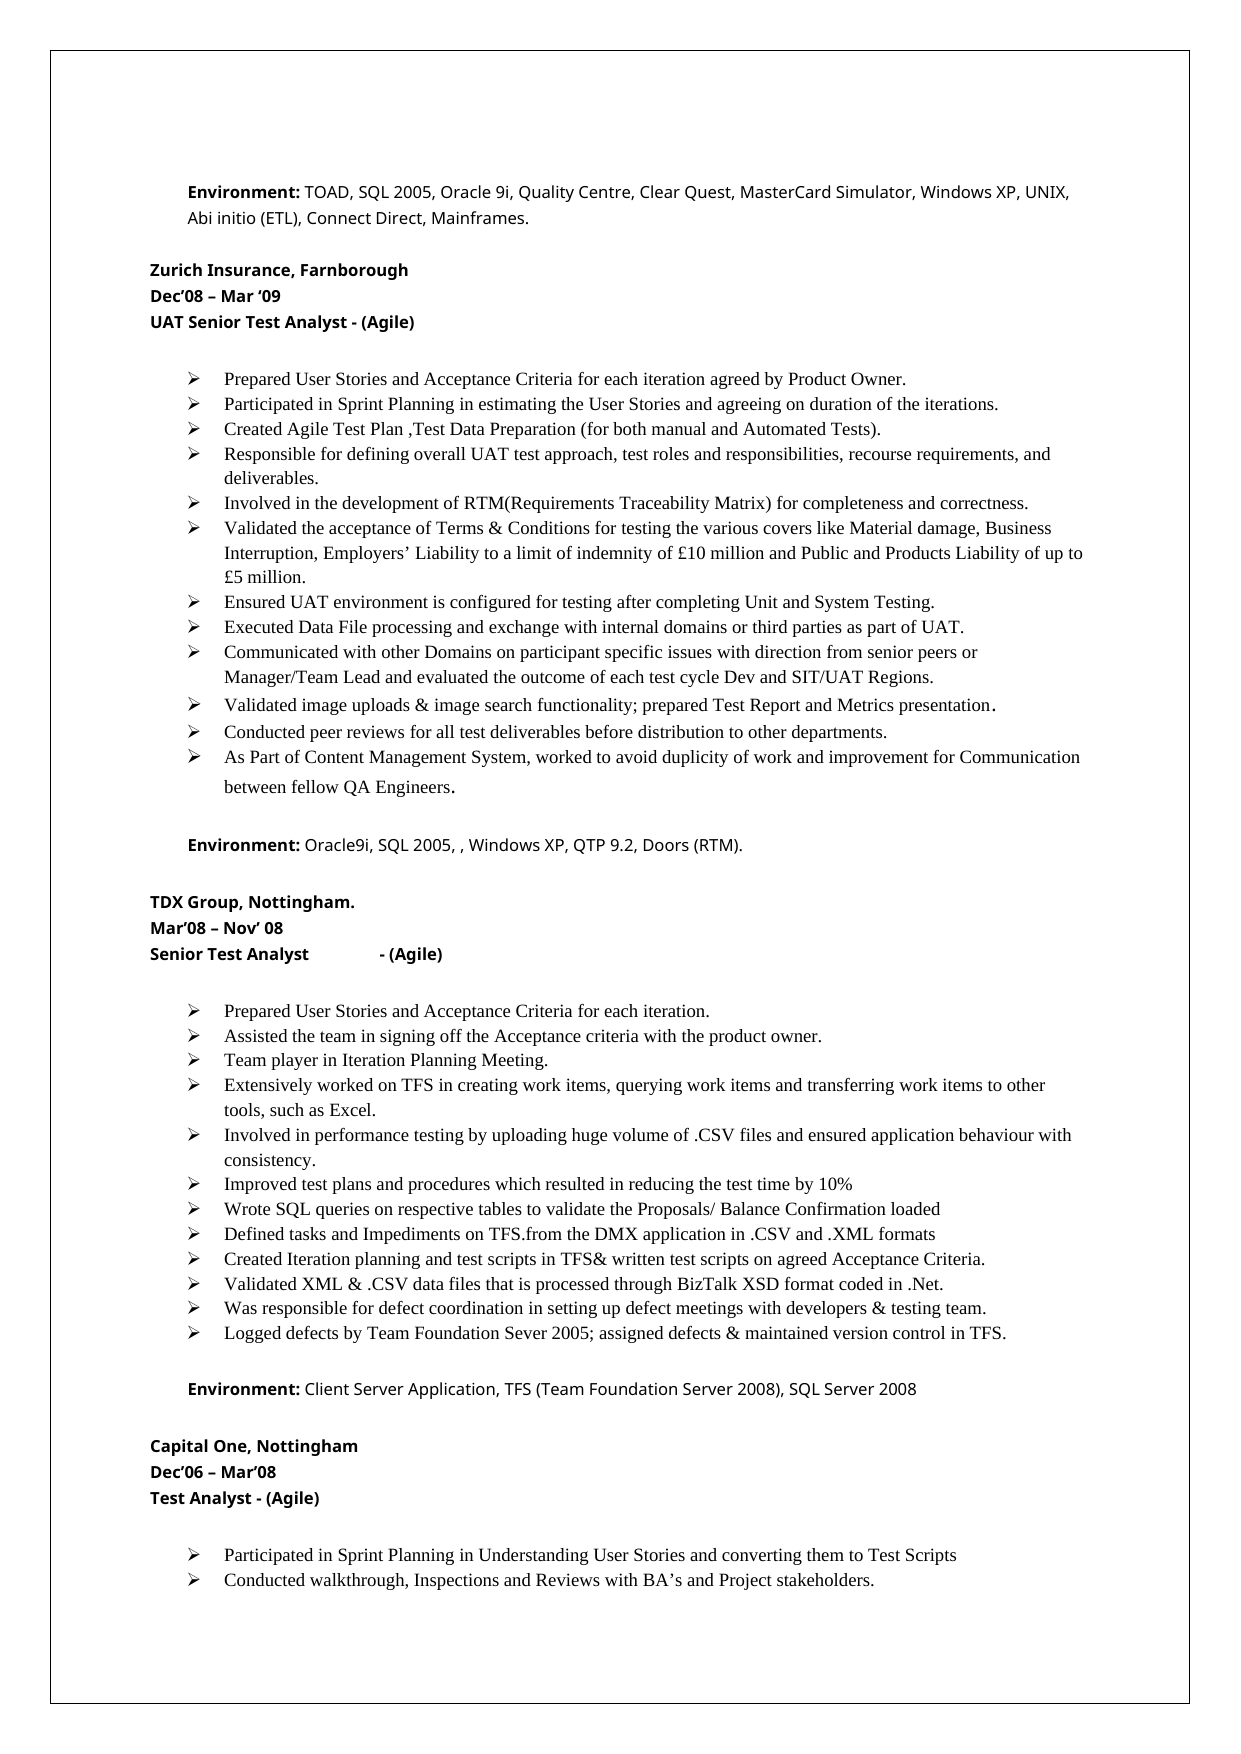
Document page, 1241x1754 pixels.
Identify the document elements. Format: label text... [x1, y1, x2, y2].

list As Part of Content Management System, worked to avoid duplicity of work and improvement for Communication between fellow QA Engineers. [186, 746, 1090, 799]
text Abi initio (ETL), Connect Direct, Mainframes. [187, 207, 1090, 230]
list Executed Data File processing and exchange with internal domains or third parties as part of UAT. [186, 616, 1090, 638]
list Participated in Sprint Planning in estimating the User Stories and agreeing on duration of the iterations. [186, 393, 1090, 414]
list Created Agile Test Plan ,Test Data Preparation (for both manual and Automated Tests). [186, 418, 1090, 439]
list Ensured UAT environment is configured for testing after completing Unit and System Testing. [186, 591, 1090, 613]
list Wrote SQL queries on respective tables to validate the Proposals/ Balance Confirmation loaded [186, 1198, 1090, 1220]
list Involved in the development of RTM(Requirements Traceability Matrix) for completeness and correctness. [186, 492, 1090, 514]
list Improved test plans and procedures which resulted in reducing the test time by 10% [186, 1173, 1090, 1195]
list Team player in Iteration Planning Meeting. [186, 1049, 1090, 1071]
list Conducted peer reviews for all test deliverables before distribution to other departments. [186, 721, 1090, 743]
subtitle Senior Test Analyst - (Agile) [150, 943, 1090, 966]
list Validated the acceptance of Terms & Conditions for testing the various covers like Material damage, Business Interruption, Employers’ Liability to a limit of indemnity of £10 million and Public and Products Liability of up to £5 million. [186, 517, 1090, 588]
subtitle Dec’06 – Mar’08 [150, 1461, 1090, 1483]
list Validated image uploads & image search functionality; prepared Test Report and Metrics presentation. [186, 690, 1090, 717]
text Environment: Client Server Application, TFS (Team Foundation Server 2008), SQL Server 2008 [187, 1378, 1090, 1401]
text Environment: Oracle9i, SQL 2005, , Windows XP, QTP 9.2, Doors (RTM). [187, 834, 1090, 856]
subtitle Mar’08 – Nov’ 08 [150, 917, 1090, 939]
list Extensively worked on TFS in creating work items, querying work items and transferring work items to other tools, such as Excel. [186, 1074, 1090, 1121]
list Participated in Sprint Planning in Understanding User Stories and converting them to Test Scripts [186, 1544, 1090, 1565]
list Prepared User Stories and Acceptance Criteria for each iteration. [186, 1000, 1090, 1021]
list Validated XML & .CSV data files that is processed through BizTalk XSD format coded in .Net. [186, 1272, 1090, 1294]
text Environment: TOAD, SQL 2005, Oracle 9i, Quality Centre, Clear Quest, MasterCard Simulator, Windows XP, UNIX, [187, 181, 1090, 204]
list Prepared User Stories and Acceptance Criteria for each iteration agreed by Product Owner. [186, 368, 1090, 390]
list Involved in performance testing by uploading huge volume of .CSV files and ensured application behaviour with consistency. [186, 1124, 1090, 1170]
list Defined tasks and Impediments on TFS.from the DMX application in .CSV and .XML formats [186, 1223, 1090, 1244]
list Responsible for defining overall UAT test approach, test roles and responsibilities, recourse requirements, and deliverables. [186, 442, 1090, 489]
list Communicated with other Domains on participant specific issues with direction from senior peers or Manager/Team Lead and evaluated the outcome of each test cycle Dev and SIT/UAT Regions. [186, 641, 1090, 687]
list Created Iteration planning and test scripts in TFS& written test scripts on agreed Acceptance Criteria. [186, 1248, 1090, 1269]
subtitle UAT Senior Test Analyst - (Agile) [150, 311, 1090, 334]
subtitle TDX Group, Nottingham. [150, 891, 1090, 913]
subtitle Test Analyst - (Agile) [150, 1487, 1090, 1509]
list Logged defects by Team Foundation Sever 2005; assigned defects & maintained version control in TFS. [186, 1322, 1090, 1344]
subtitle Capital One, Nottingham [150, 1435, 1090, 1457]
list Assisted the team in signing off the Acceptance criteria with the product owner. [186, 1024, 1090, 1046]
list Was responsible for defect coordination in setting up defect meetings with developers & testing team. [186, 1297, 1090, 1319]
subtitle Zurich Insurance, Farnborough [150, 259, 1090, 282]
list Conducted walkthrough, Inspections and Reviews with BA’s and Project stakeholders. [186, 1569, 1090, 1590]
subtitle Dec’08 – Mar ‘09 [150, 285, 1090, 308]
